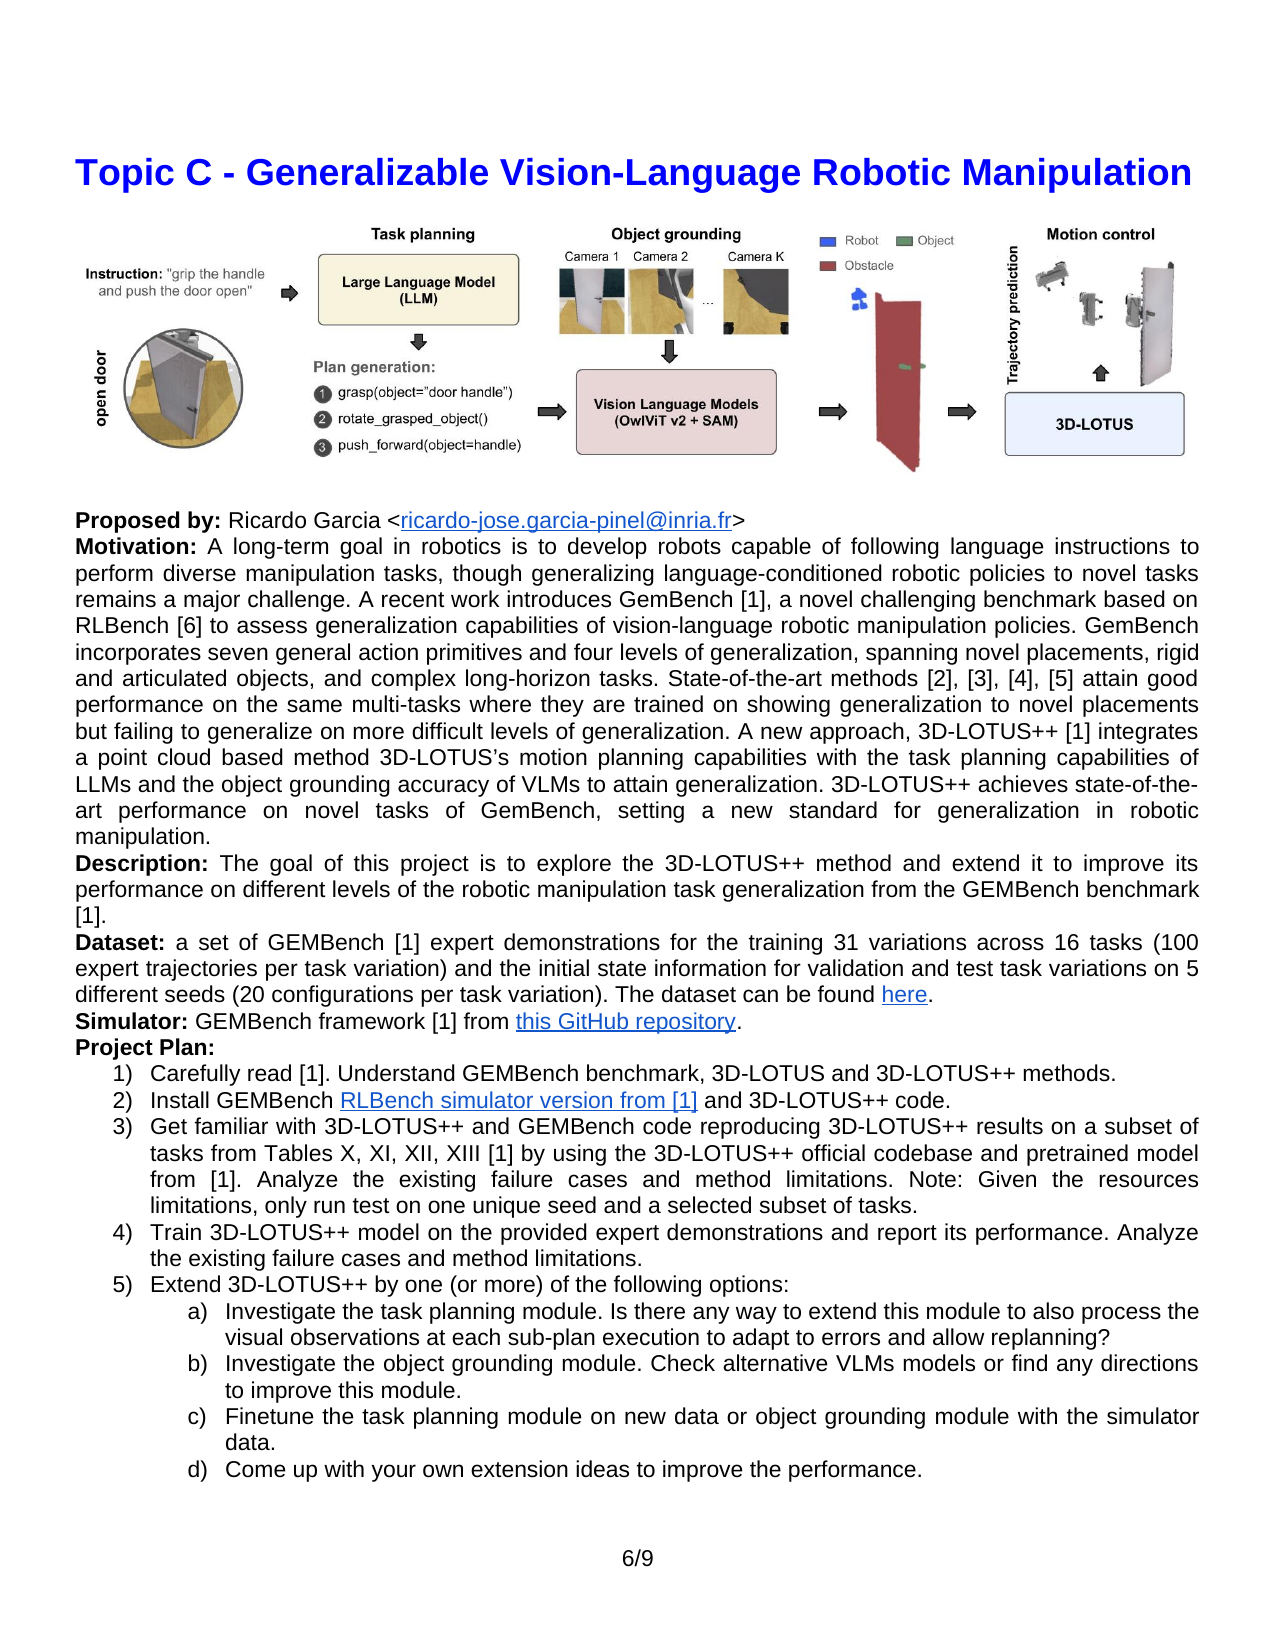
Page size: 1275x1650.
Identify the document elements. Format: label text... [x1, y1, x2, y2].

text Dataset: a set of GEMBench [1] expert demonstrations for the training 31 variations across 16 tasks (100 expert trajectories per task variation) and the initial state information for validation and test task variations on 5 different seeds (20 configurations per task variation). The dataset can be found here. [75, 929, 1200, 1008]
text Project Plan: [75, 1034, 1200, 1060]
text Description: The goal of this project is to explore the 3D-LOTUS++ method and extend it to improve its performance on different levels of the robotic manipulation task generalization from the GEMBench benchmark [1]. [75, 849, 1200, 929]
list Investigate the object grounding module. Check alternative VLMs models or find any directions to improve this module. [187, 1350, 1200, 1403]
list Extend 3D-LOTUS++ by one (or more) of the following options: [112, 1271, 1200, 1298]
text Simulator: GEMBench framework [1] from this GitHub repository. [75, 1008, 1200, 1034]
list Get familiar with 3D-LOTUS++ and GEMBench code reproducing 3D-LOTUS++ results on a subset of tasks from Tables X, XI, XII, XIII [1] by using the 3D-LOTUS++ official codebase and pretrained model from [1]. Analyze the existing failure cases and method limitations. Note: Given the resources limitations, only run test on one unique seed and a selected subset of tasks. [112, 1113, 1200, 1218]
subtitle Topic C - Generalizable Vision-Language Robotic Manipulation [75, 150, 1200, 193]
text Proposed by: Ricardo Garcia <ricardo-jose.garcia-pinel@inria.fr> [75, 507, 1200, 533]
list Train 3D-LOTUS++ model on the provided expert demonstrations and report its performance. Analyze the existing failure cases and method limitations. [112, 1218, 1200, 1271]
list Investigate the task planning module. Is there any way to extend this module to also process the visual observations at each sub-plan execution to adapt to errors and allow replanning? [187, 1298, 1200, 1350]
list Install GEMBench RLBench simulator version from [1] and 3D-LOTUS++ code. [112, 1087, 1200, 1113]
list Carefully read [1]. Understand GEMBench benchmark, 3D-LOTUS and 3D-LOTUS++ methods. [112, 1060, 1200, 1087]
picture [75, 201, 1200, 481]
list Come up with your own extension ideas to improve the performance. [187, 1456, 1200, 1482]
text Motivation: A long-term goal in robotics is to develop robots capable of following language instructions to perform diverse manipulation tasks, though generalizing language-conditioned robotic policies to novel tasks remains a major challenge. A recent work introduces GemBench [1], a novel challenging benchmark based on RLBench [6] to assess generalization capabilities of vision-language robotic manipulation policies. GemBench incorporates seven general action primitives and four levels of generalization, spanning novel placements, rigid and articulated objects, and complex long-horizon tasks. State-of-the-art methods [2], [3], [4], [5] attain good performance on the same multi-tasks where they are trained on showing generalization to novel placements but failing to generalize on more difficult levels of generalization. A new approach, 3D-LOTUS++ [1] integrates a point cloud based method 3D-LOTUS’s motion planning capabilities with the task planning capabilities of LLMs and the object grounding accuracy of VLMs to attain generalization. 3D-LOTUS++ achieves state-of-the-art performance on novel tasks of GemBench, setting a new standard for generalization in robotic manipulation. [75, 533, 1200, 849]
list Finetune the task planning module on new data or object grounding module with the simulator data. [187, 1403, 1200, 1456]
